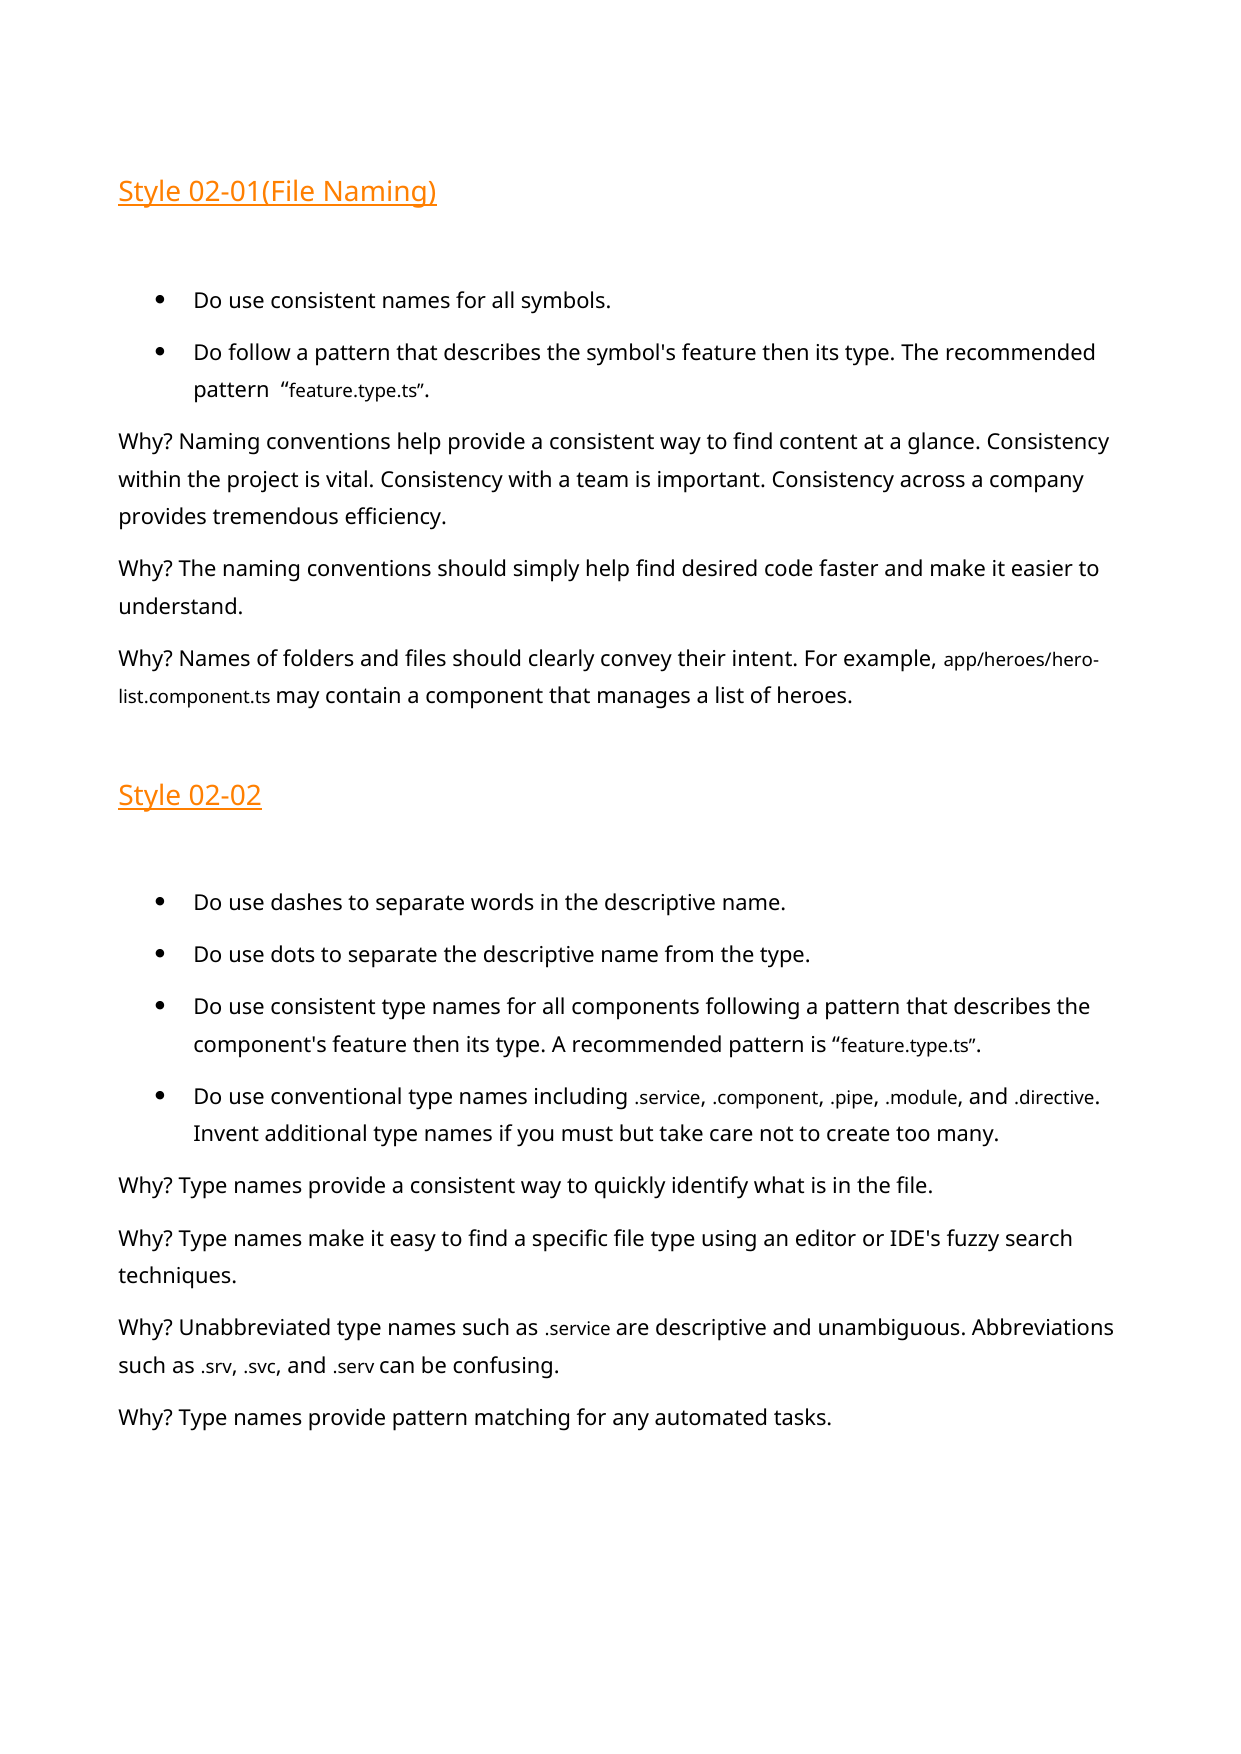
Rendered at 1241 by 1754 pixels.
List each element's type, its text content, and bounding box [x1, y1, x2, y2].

text Style 02-01(File Naming) [118, 171, 1122, 209]
list Do use dots to separate the descriptive name from the type. [156, 931, 1122, 969]
text Why? Unabbreviated type names such as .service are descriptive and unambiguous. Abbreviations such as .srv, .svc, and .serv can be confusing. [118, 1304, 1122, 1379]
list Do follow a pattern that describes the symbol's feature then its type. The recommended pattern “feature.type.ts”. [156, 329, 1122, 404]
list Do use dashes to separate words in the descriptive name. [156, 879, 1122, 917]
subtitle Style 02-02 [118, 776, 1122, 814]
text Why? Type names provide a consistent way to quickly identify what is in the file. [118, 1163, 1122, 1200]
text Why? Names of folders and files should clearly convey their intent. For example, app/heroes/hero-list.component.ts may contain a component that manages a list of heroes. [118, 635, 1122, 710]
text Why? Naming conventions help provide a consistent way to find content at a glance. Consistency within the project is vital. Consistency with a team is important. Consistency across a company provides tremendous efficiency. [118, 418, 1122, 531]
text Why? The naming conventions should simply help find desired code faster and make it easier to understand. [118, 546, 1122, 621]
text Why? Type names make it easy to find a specific file type using an editor or IDE's fuzzy search techniques. [118, 1215, 1122, 1290]
list Do use consistent type names for all components following a pattern that describes the component's feature then its type. A recommended pattern is “feature.type.ts”. [156, 983, 1122, 1058]
text Why? Type names provide pattern matching for any automated tasks. [118, 1394, 1122, 1431]
list Do use consistent names for all symbols. [156, 277, 1122, 314]
list Do use conventional type names including .service, .component, .pipe, .module, and .directive. Invent additional type names if you must but take care not to create too many. [156, 1073, 1122, 1148]
